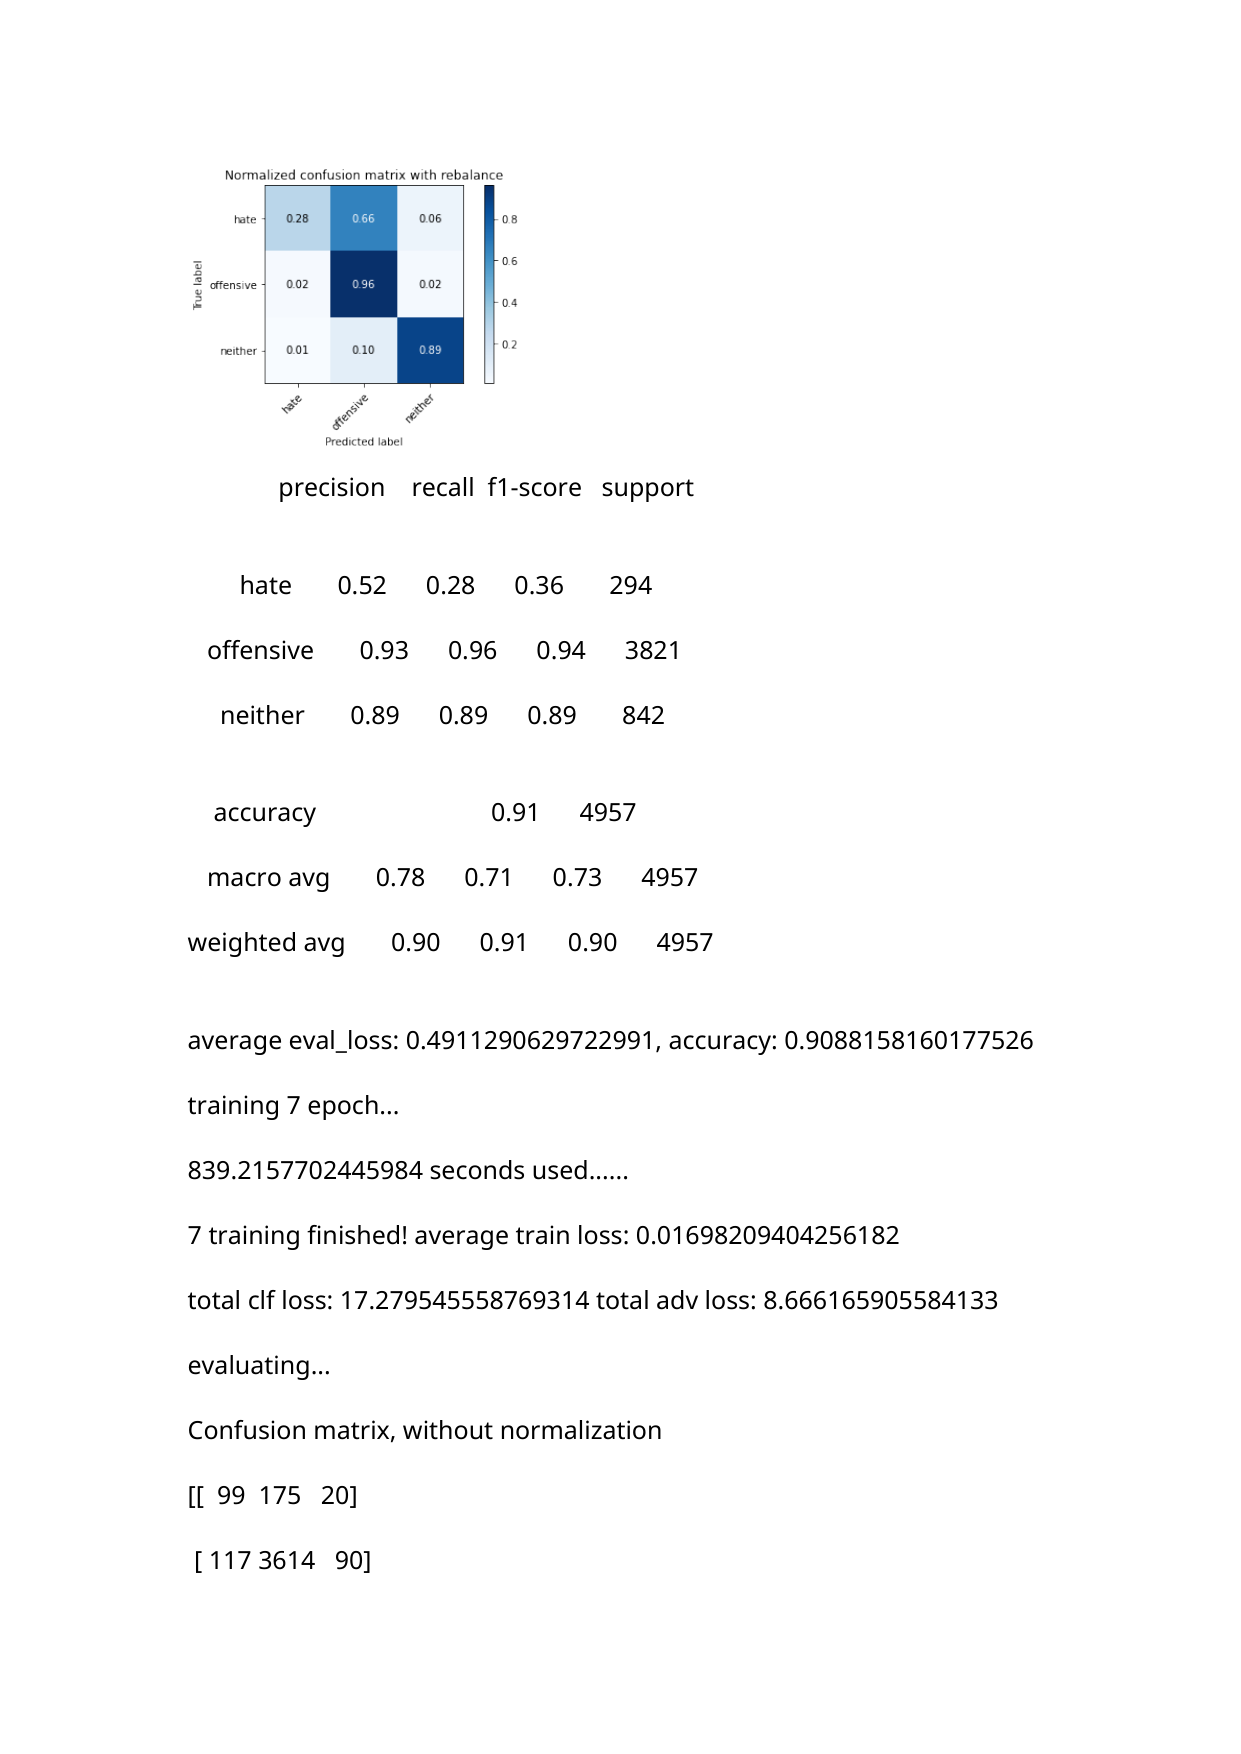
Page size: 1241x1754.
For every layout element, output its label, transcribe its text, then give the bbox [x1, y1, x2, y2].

text 7 training finished! average train loss: 0.01698209404256182 [187, 1202, 1053, 1267]
text total clf loss: 17.279545558769314 total adv loss: 8.666165905584133 [187, 1267, 1053, 1332]
text precision recall f1-score support [187, 454, 1053, 519]
text [ 117 3614 90] [187, 1527, 1053, 1592]
text hate 0.52 0.28 0.36 294 [187, 552, 1053, 617]
text accuracy 0.91 4957 [187, 779, 1053, 844]
text Confusion matrix, without normalization [187, 1397, 1053, 1462]
text offensive 0.93 0.96 0.94 3821 [187, 617, 1053, 682]
picture [187, 162, 525, 454]
text evaluating... [187, 1332, 1053, 1397]
text macro avg 0.78 0.71 0.73 4957 [187, 844, 1053, 909]
text weighted avg 0.90 0.91 0.90 4957 [187, 909, 1053, 974]
text training 7 epoch... [187, 1072, 1053, 1137]
text average eval_loss: 0.4911290629722991, accuracy: 0.9088158160177526 [187, 1007, 1053, 1072]
text neither 0.89 0.89 0.89 842 [187, 682, 1053, 747]
text [[ 99 175 20] [187, 1462, 1053, 1527]
text 839.2157702445984 seconds used...... [187, 1137, 1053, 1202]
